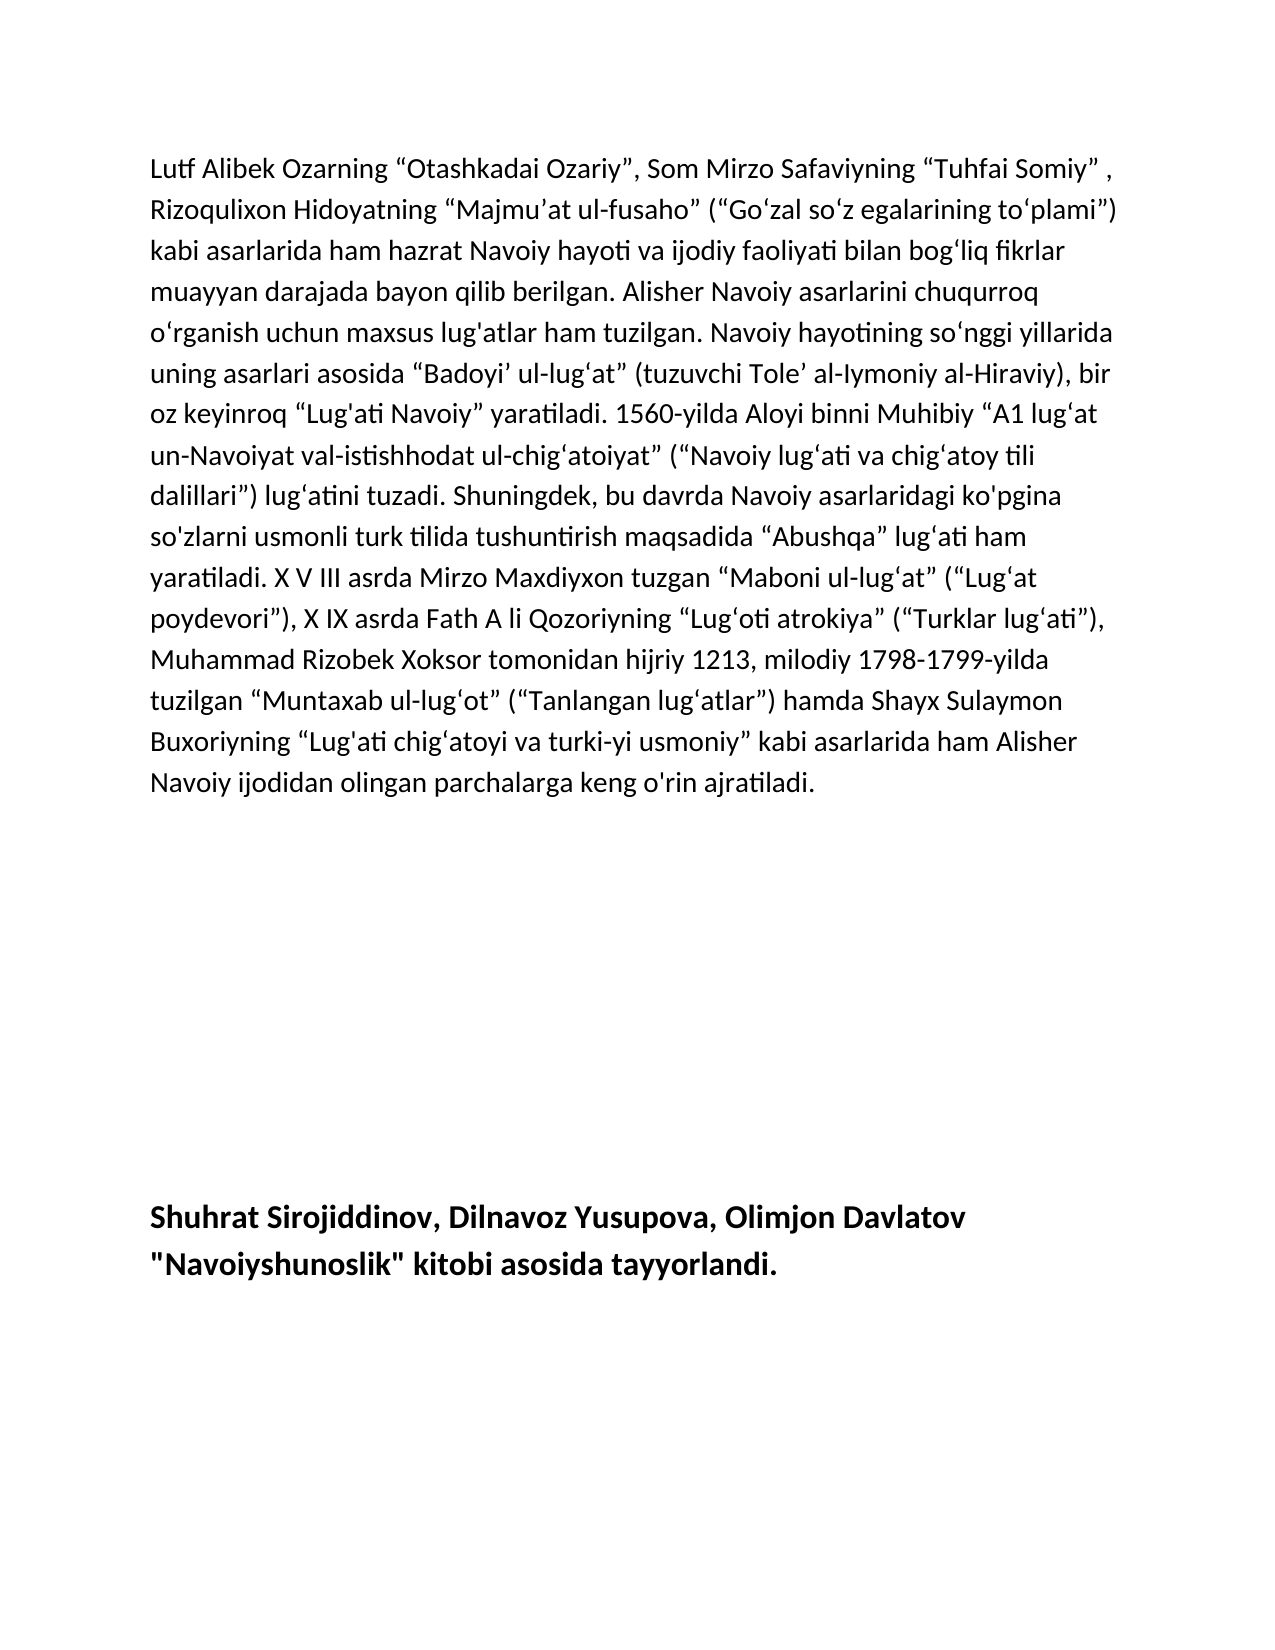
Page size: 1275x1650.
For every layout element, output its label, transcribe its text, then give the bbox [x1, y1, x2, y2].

text Lutf Alibek Ozarning “Otashkadai Ozariy”, Som Mirzo Safaviyning “Tuhfai Somiy” , Rizoqulixon Hidoyatning “Majmu’at ul-fusaho” (“Go‘zal so‘z egalarining to‘plami”) kabi asarlarida ham hazrat Navoiy hayoti va ijodiy faoliyati bilan bog‘liq fikrlar muayyan darajada bayon qilib berilgan. Alisher Navoiy asarlarini chuqurroq o‘rganish uchun maxsus lug'atlar ham tuzilgan. Navoiy hayotining so‘nggi yillarida uning asarlari asosida “Badoyi’ ul-lug‘at” (tuzuvchi Tole’ al-Iymoniy al-Hiraviy), bir oz keyinroq “Lug'ati Navoiy” yaratiladi. 1560-yilda Aloyi binni Muhibiy “A1 lug‘at un-Navoiyat val-istishhodat ul-chig‘atoiyat” (“Navoiy lug‘ati va chig‘atoy tili dalillari”) lug‘atini tuzadi. Shuningdek, bu davrda Navoiy asarlaridagi ko'pgina so'zlarni usmonli turk tilida tushuntirish maqsadida “Abushqa” lug‘ati ham yaratiladi. X V III asrda Mirzo Maxdiyxon tuzgan “Maboni ul-lug‘at” (“Lug‘at poydevori”), X IX asrda Fath A li Qozoriyning “Lug‘oti atrokiya” (“Turklar lug‘ati”), Muhammad Rizobek Xoksor tomonidan hijriy 1213, milodiy 1798-1799-yilda tuzilgan “Muntaxab ul-lug‘ot” (“Tanlangan lug‘atlar”) hamda Shayx Sulaymon Buxoriyning “Lug'ati chig‘atoyi va turki-yi usmoniy” kabi asarlarida ham Alisher Navoiy ijodidan olingan parchalarga keng o'rin ajratiladi. [150, 150, 1125, 800]
text Shuhrat Sirojiddinov, Dilnavoz Yusupova, Olimjon Davlatov "Navoiyshunoslik" kitobi asosida tayyorlandi. [150, 1196, 1125, 1284]
